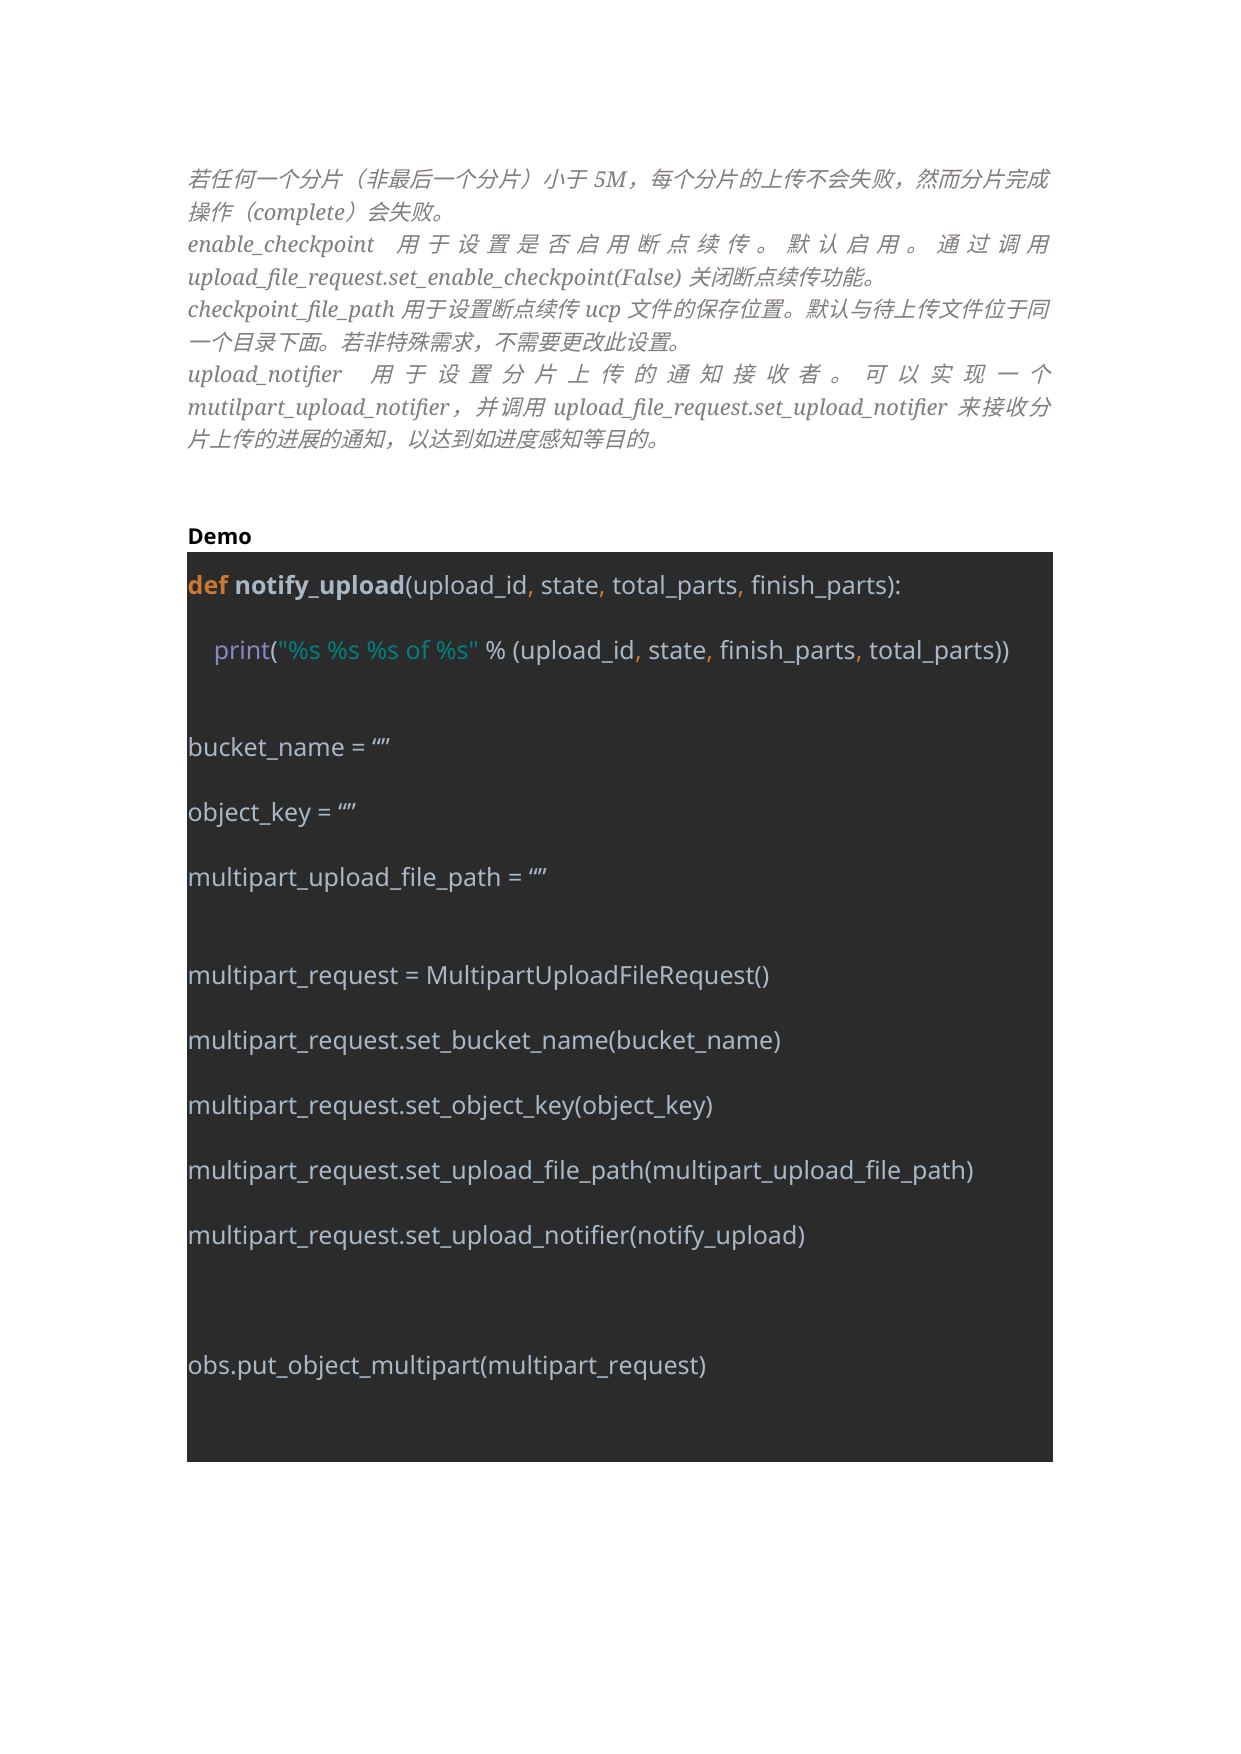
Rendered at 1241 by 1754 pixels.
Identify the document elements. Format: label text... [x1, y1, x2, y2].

text multipart_upload_file_path = “” [187, 844, 1053, 909]
text def notify_upload(upload_id, state, total_parts, finish_parts): print("%s %s %s of %s" % (upload_id, state, finish_parts, total_parts)) [187, 552, 1053, 682]
text Demo [187, 519, 1053, 552]
text bucket_name = “” [187, 714, 1053, 779]
text 若任何一个分片（非最后一个分片）小于 5M，每个分片的上传不会失败，然而分片完成操作（complete）会失败。 [187, 162, 1053, 227]
text multipart_request = MultipartUploadFileRequest() multipart_request.set_bucket_name(bucket_name) multipart_request.set_object_key(object_key) multipart_request.set_upload_file_path(multipart_upload_file_path) multipart_request.set_upload_notifier(notify_upload) obs.put_object_multipart(multipart_request) [187, 942, 1053, 1397]
text enable_checkpoint 用于设置是否启用断点续传。默认启用。通过调用 upload_file_request.set_enable_checkpoint(False) 关闭断点续传功能。 [187, 227, 1053, 292]
text checkpoint_file_path 用于设置断点续传 ucp 文件的保存位置。默认与待上传文件位于同一个目录下面。若非特殊需求，不需要更改此设置。 [187, 292, 1053, 357]
text upload_notifier 用于设置分片上传的通知接收者。可以实现一个 mutilpart_upload_notifier，并调用 upload_file_request.set_upload_notifier 来接收分片上传的进展的通知，以达到如进度感知等目的。 [187, 357, 1053, 454]
text object_key = “” [187, 779, 1053, 844]
